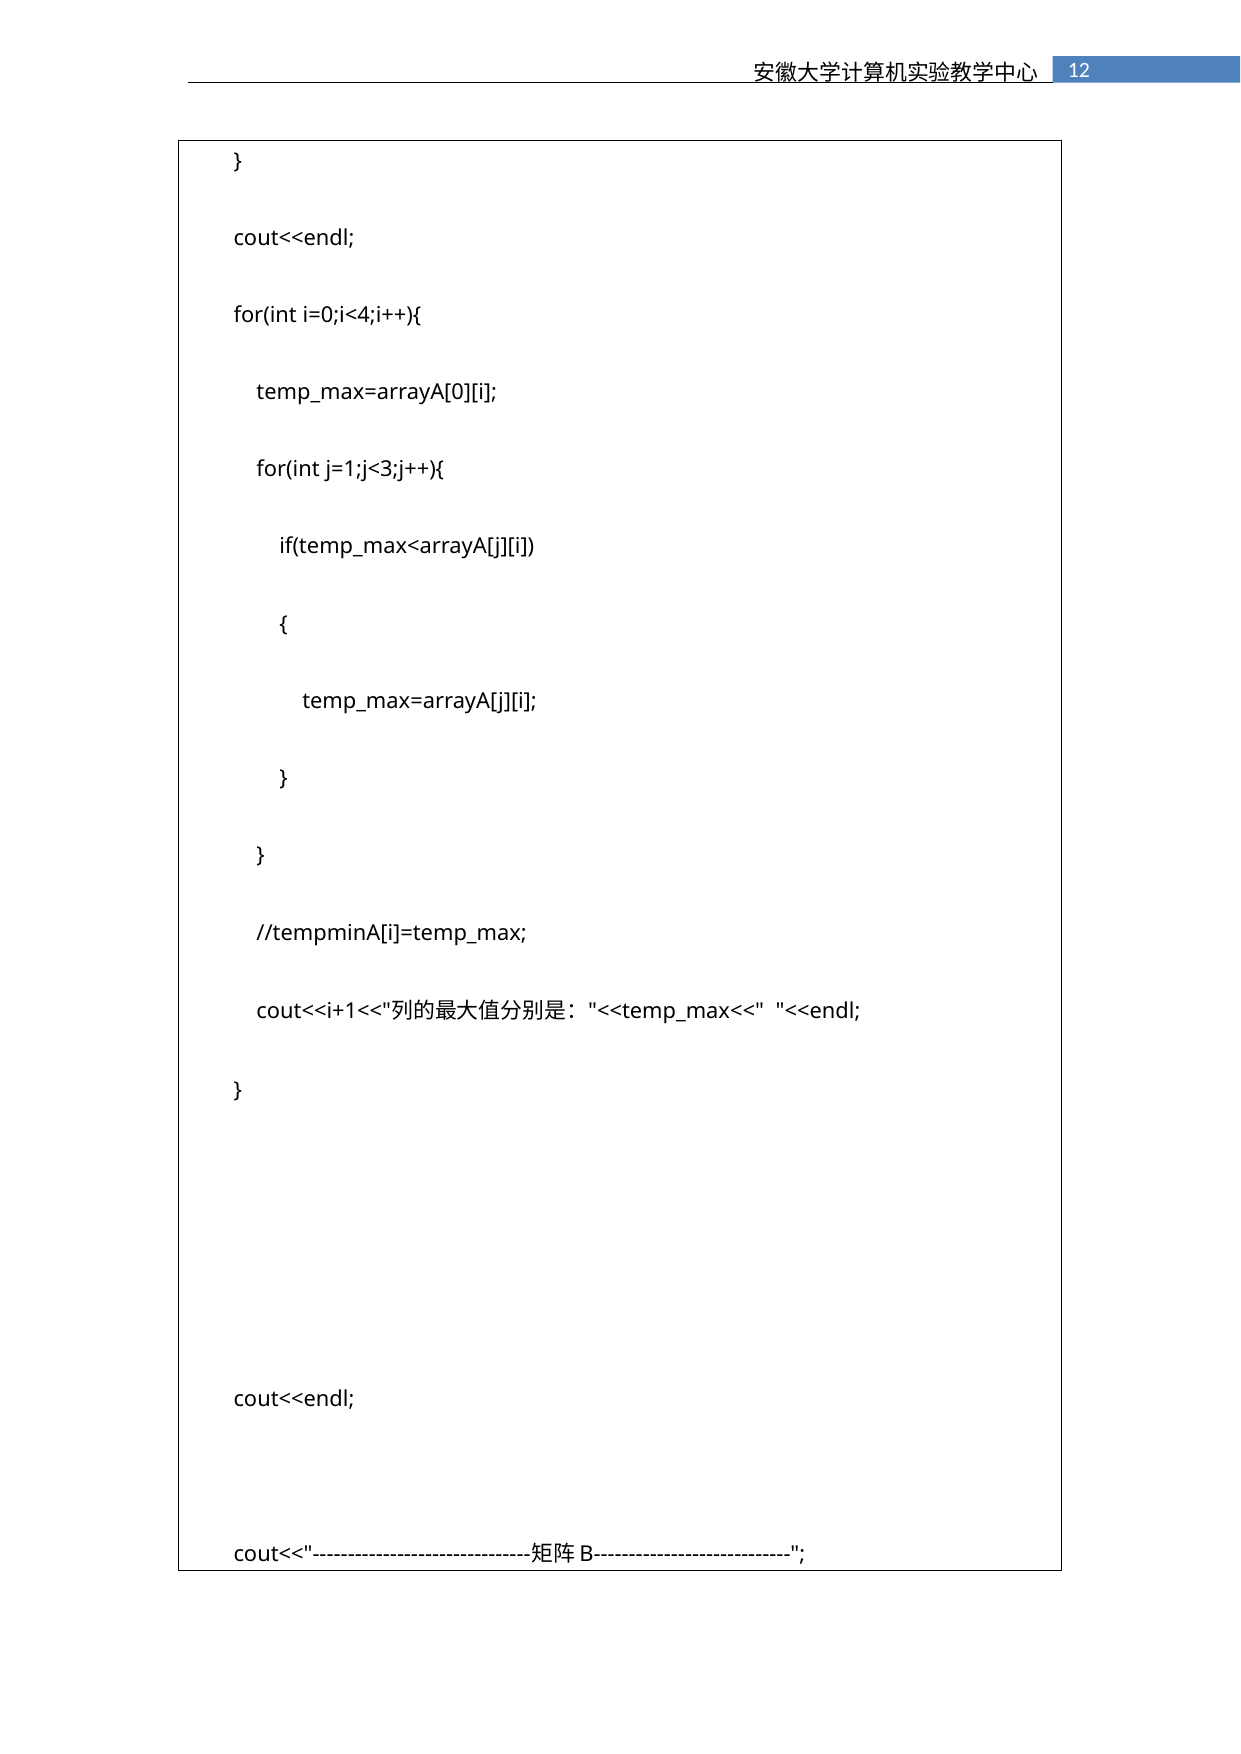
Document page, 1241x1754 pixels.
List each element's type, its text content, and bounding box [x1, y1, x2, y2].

text cout<<"-------------------------------矩阵B----------------------------"; [179, 1532, 1061, 1570]
text cout<<i+1<<"列的最大值分别是："<<temp_max<<" "<<endl; [179, 989, 1061, 1025]
text } [179, 141, 1061, 176]
text { [179, 603, 1061, 639]
text if(temp_max<arrayA[j][i]) [179, 526, 1061, 562]
text for(int j=1;j<3;j++){ [179, 449, 1061, 484]
text temp_max=arrayA[0][i]; [179, 372, 1061, 407]
text for(int i=0;i<4;i++){ [179, 294, 1061, 330]
text } [179, 1069, 1061, 1105]
text temp_max=arrayA[j][i]; [179, 680, 1061, 716]
text } [179, 835, 1061, 870]
text } [179, 758, 1061, 793]
text cout<<endl; [179, 217, 1061, 253]
text //tempminA[i]=temp_max; [179, 912, 1061, 948]
text cout<<endl; [179, 1378, 1061, 1414]
